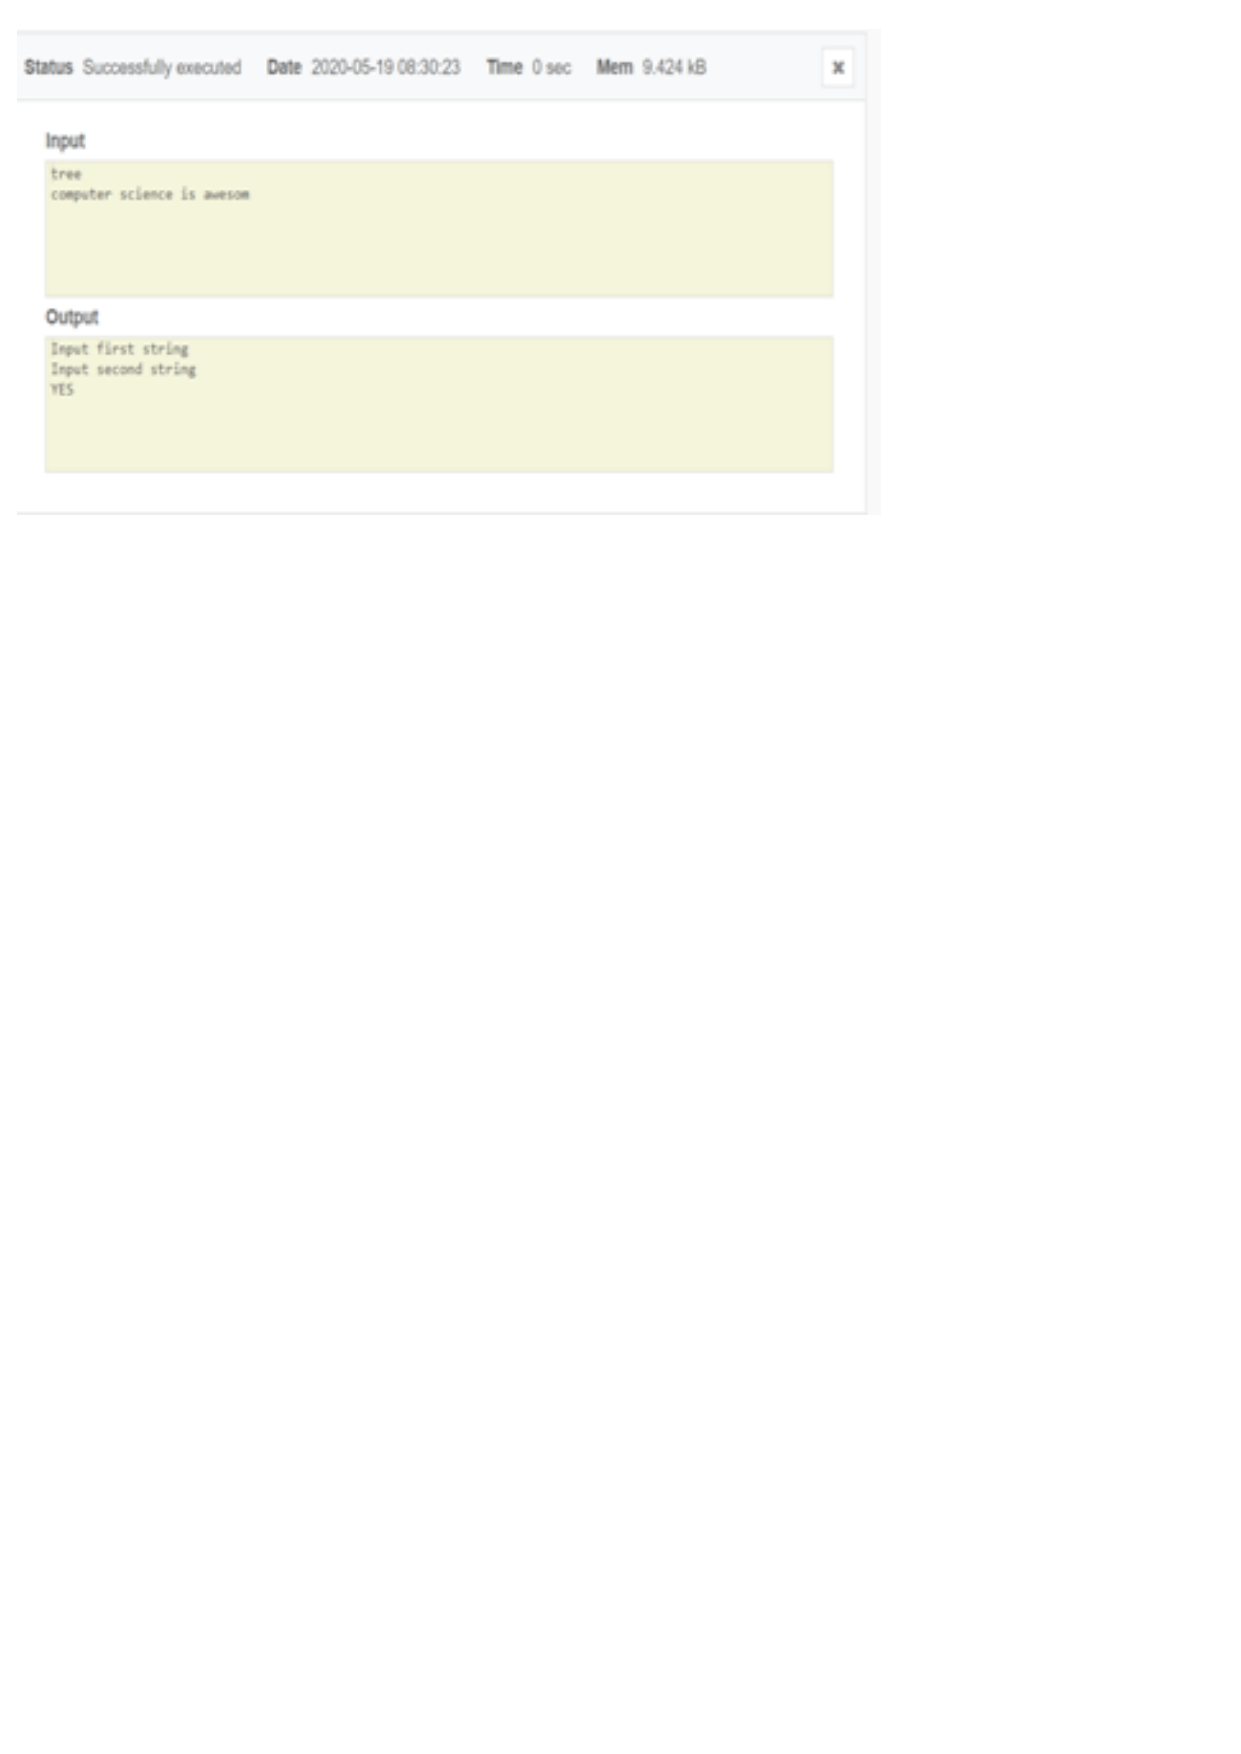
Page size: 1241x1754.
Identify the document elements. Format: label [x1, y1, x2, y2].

picture [17, 29, 881, 515]
